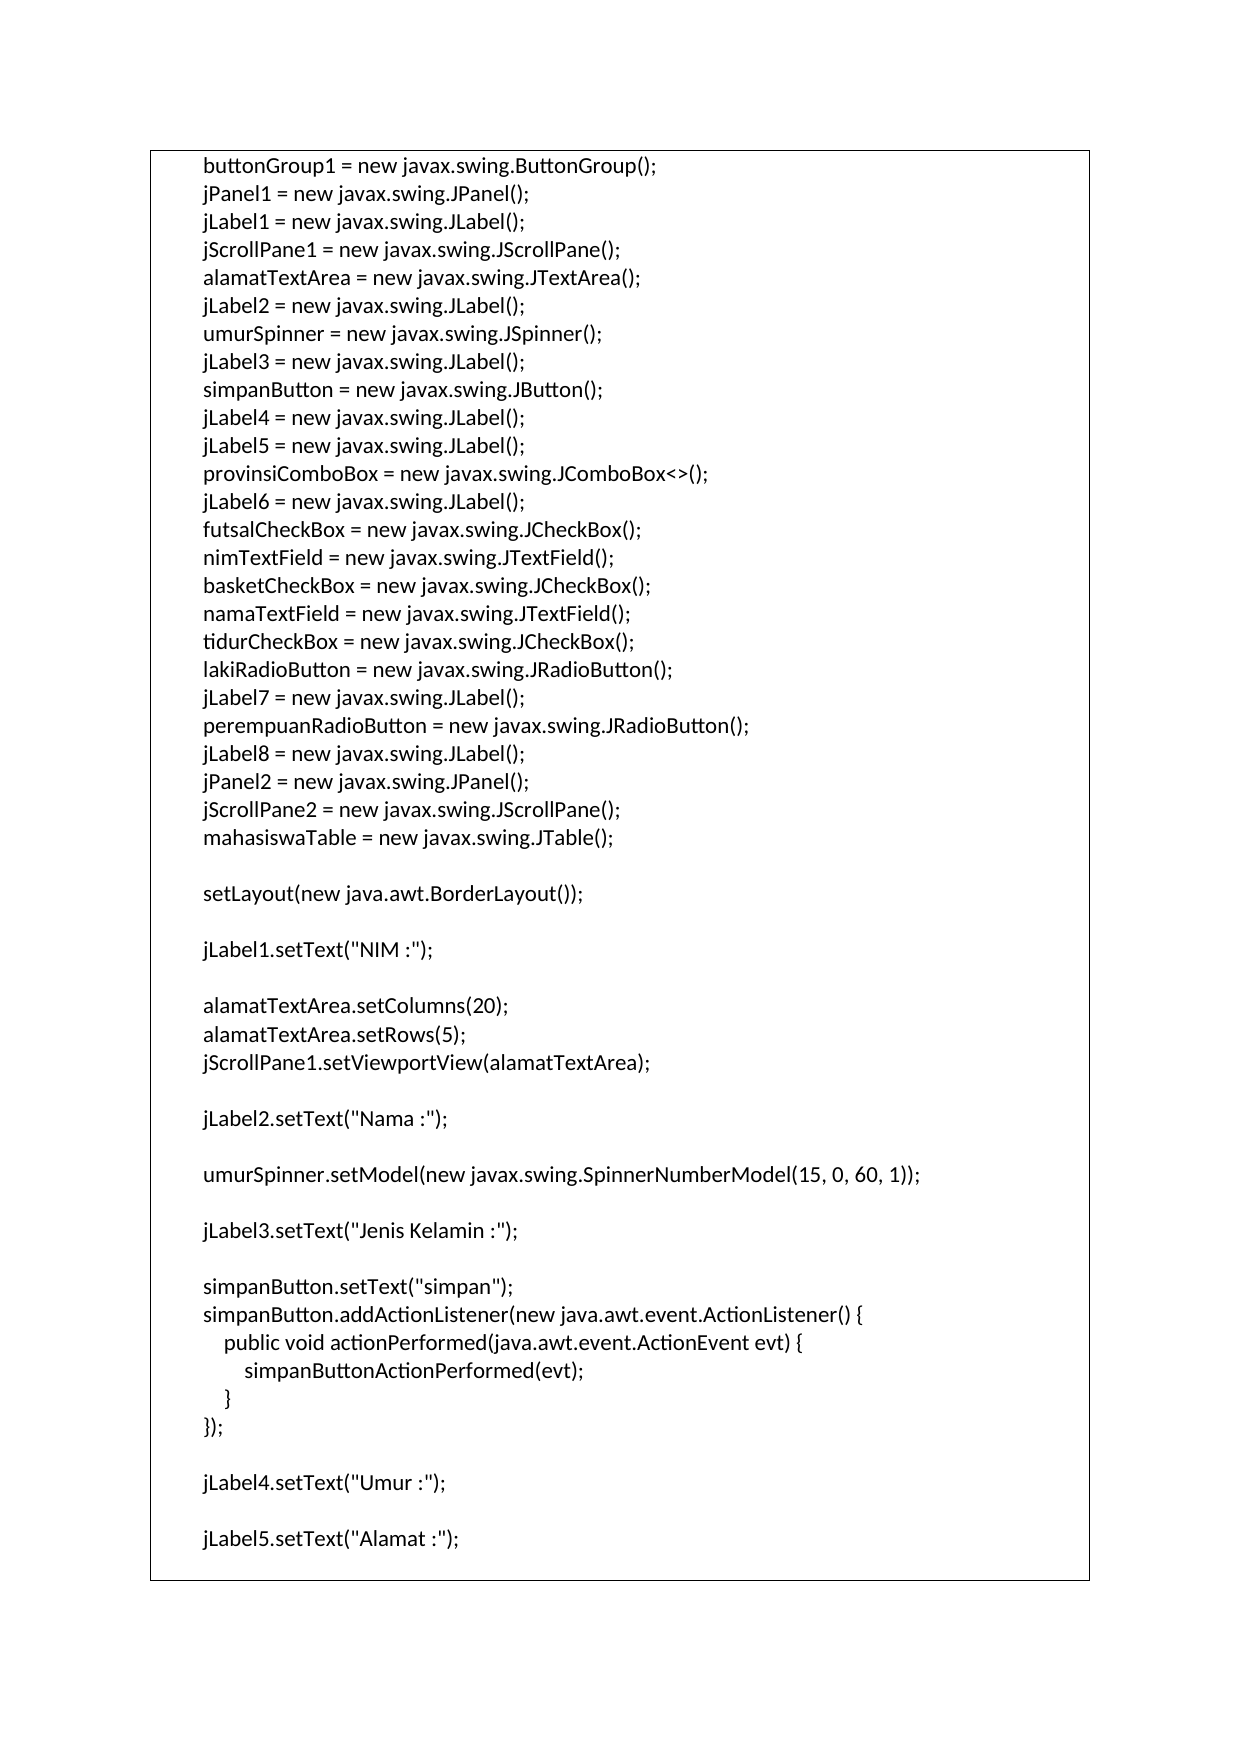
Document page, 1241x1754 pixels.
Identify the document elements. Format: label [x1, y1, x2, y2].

table_cell [151, 151, 1089, 1580]
